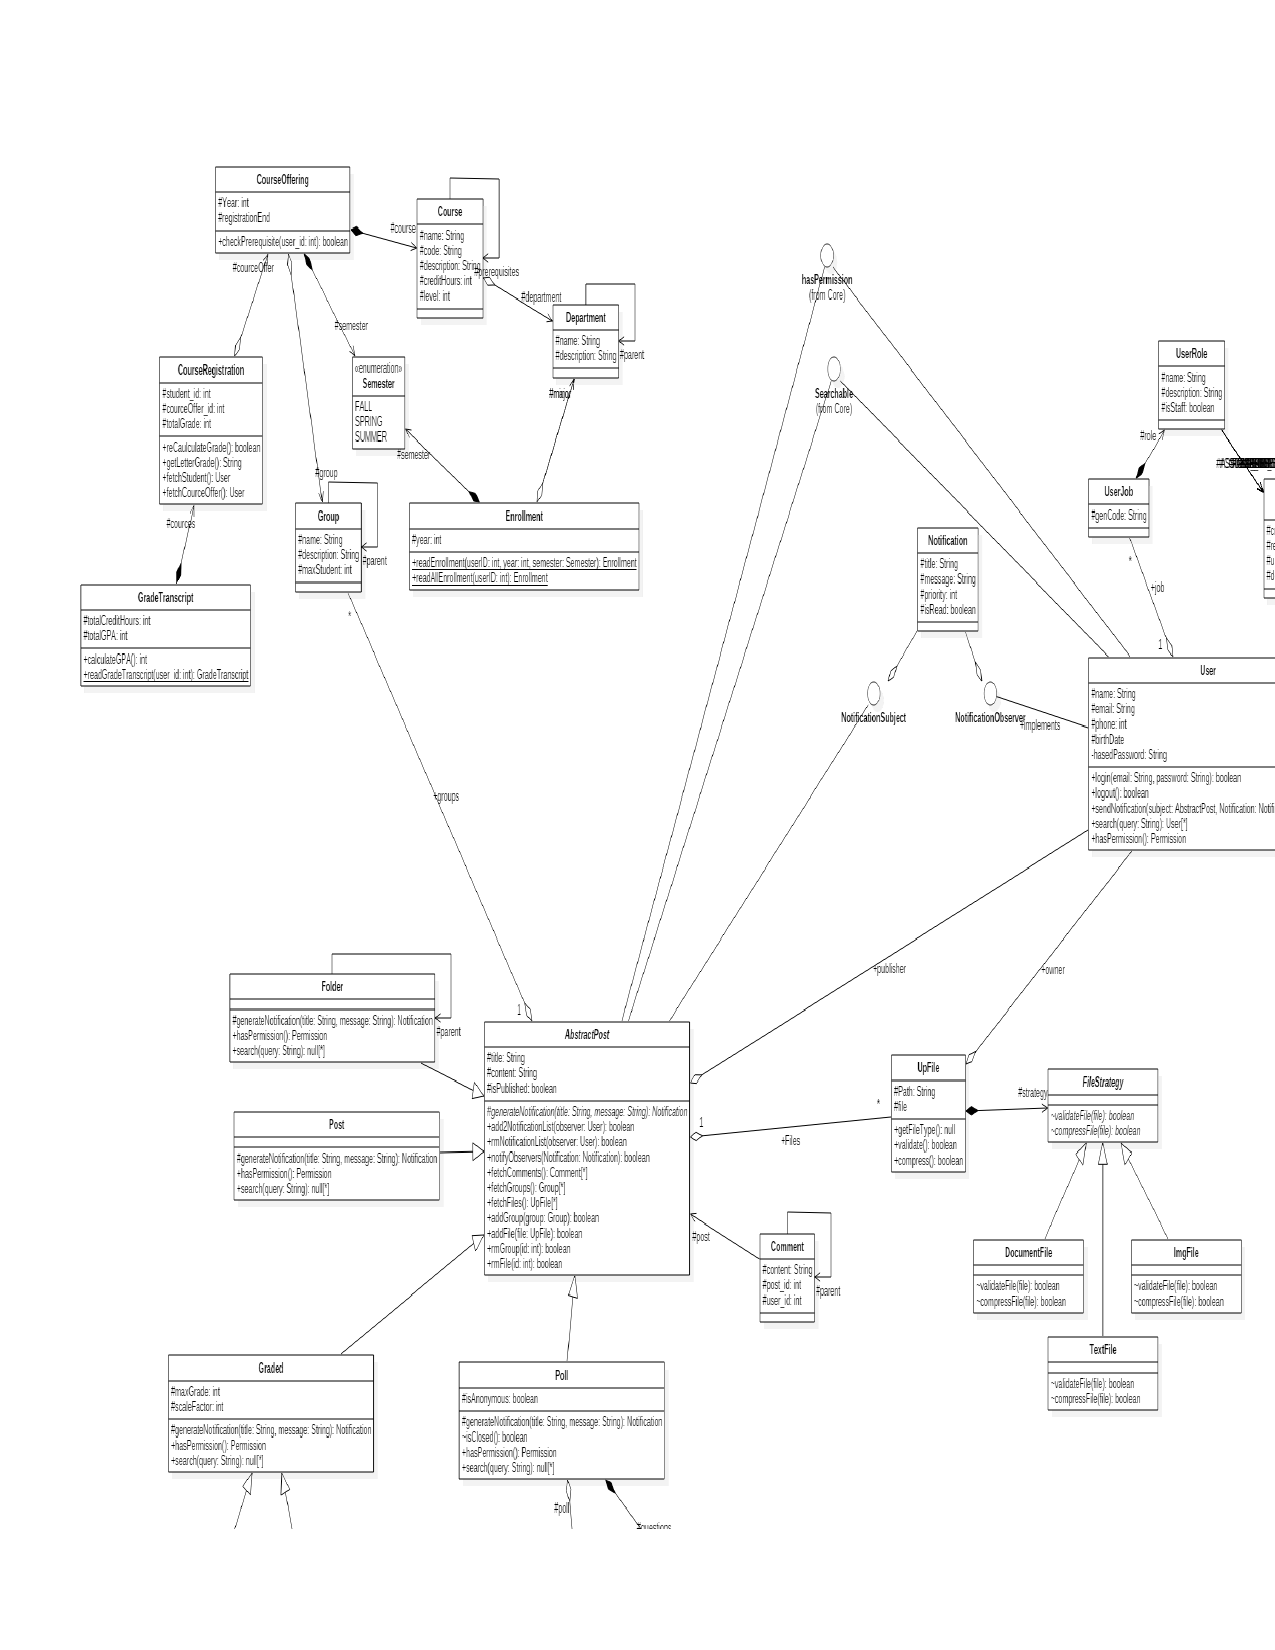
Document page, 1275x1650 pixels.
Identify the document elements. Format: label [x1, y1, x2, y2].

picture [75, 157, 1275, 1529]
